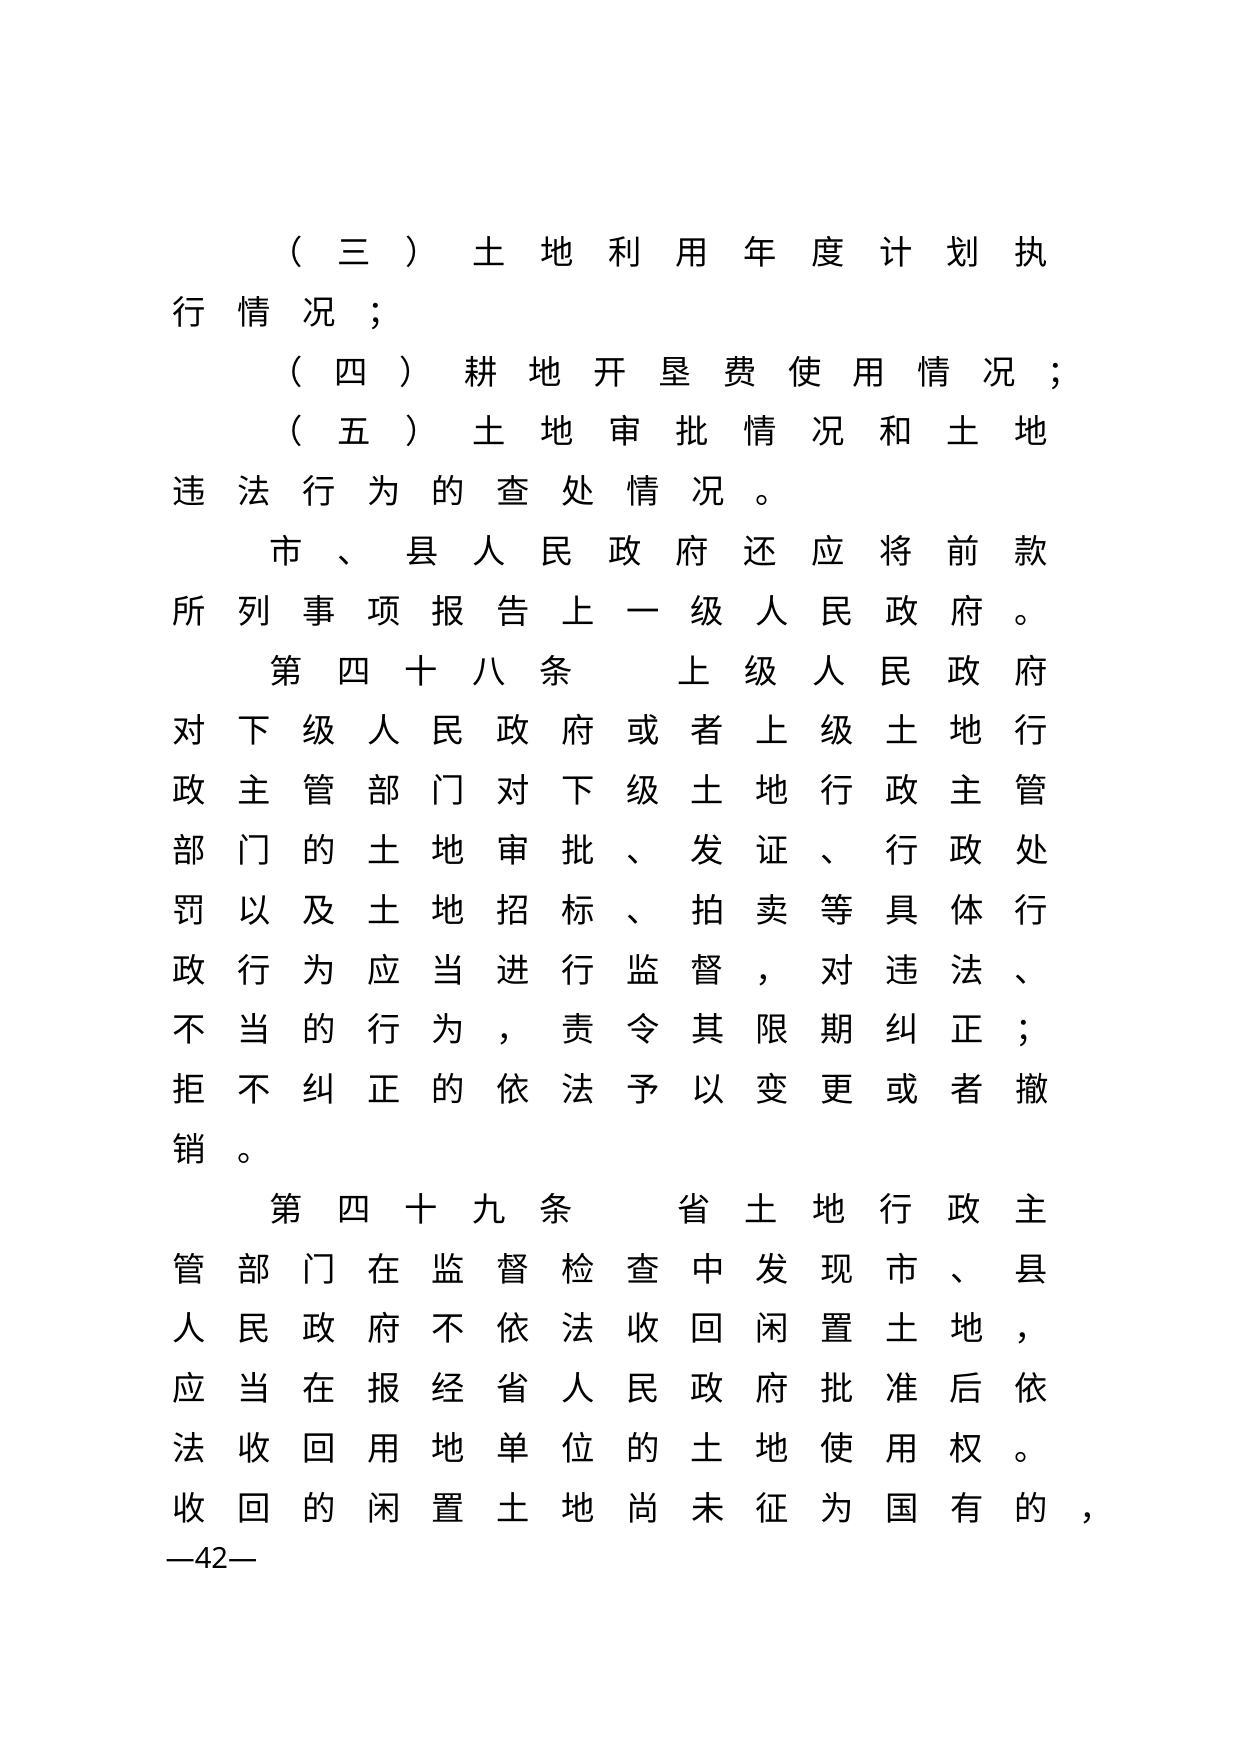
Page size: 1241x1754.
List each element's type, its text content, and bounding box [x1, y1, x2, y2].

text （五）土地审批情况和土地违法行为的查处情况。 [172, 399, 1079, 519]
text （三）土地利用年度计划执行情况； [172, 220, 1079, 340]
text 第四十八条 上级人民政府对下级人民政府或者上级土地行政主管部门对下级土地行政主管部门的土地审批、发证、行政处罚以及土地招标、拍卖等具体行政行为应当进行监督，对违法、不当的行为，责令其限期纠正；拒不纠正的依法予以变更或者撤销。 [172, 639, 1079, 1177]
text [172, 1177, 1079, 1536]
text 市、县人民政府还应将前款所列事项报告上一级人民政府。 [172, 519, 1079, 639]
text （四）耕地开垦费使用情况； [172, 340, 1079, 399]
